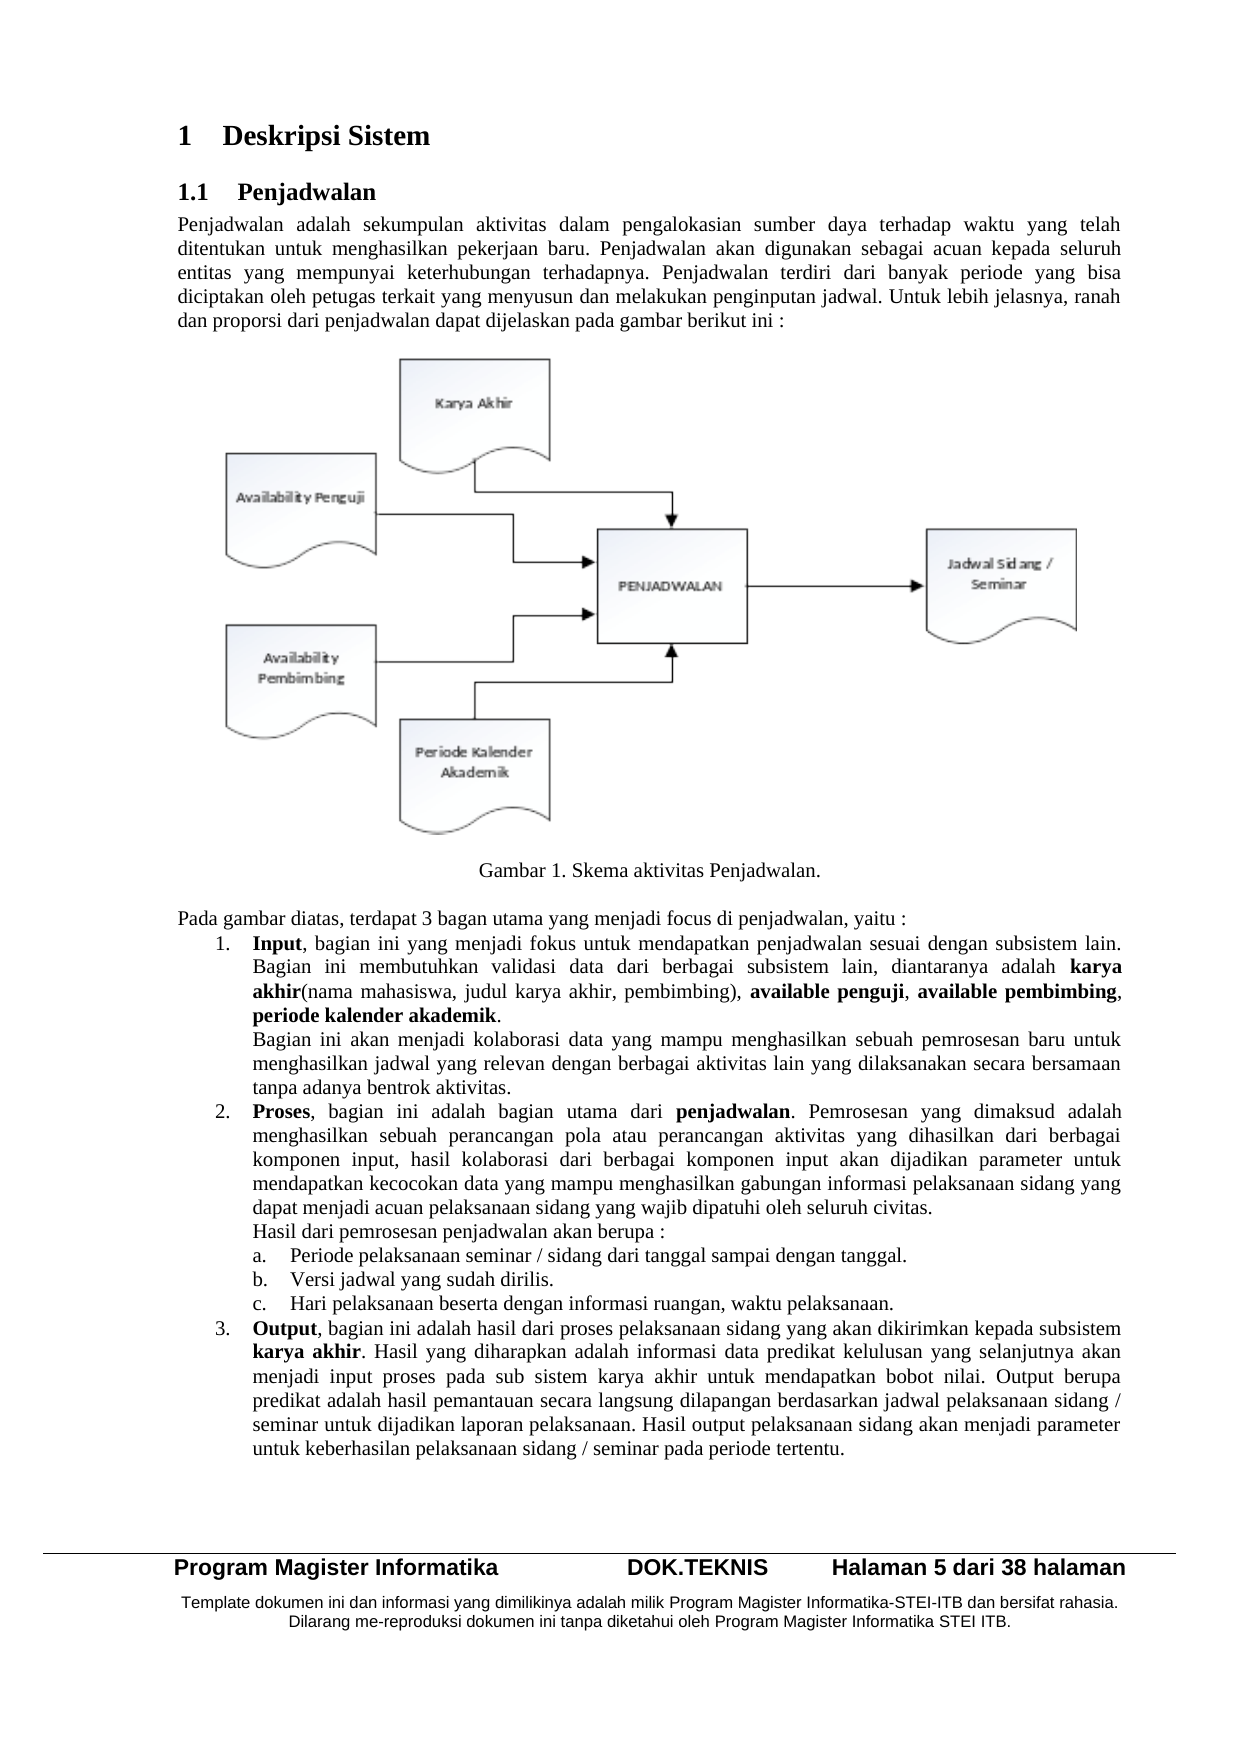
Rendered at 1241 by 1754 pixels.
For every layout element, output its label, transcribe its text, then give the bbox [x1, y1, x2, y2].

subtitle Penjadwalan [177, 177, 1122, 205]
list Output, bagian ini adalah hasil dari proses pelaksanaan sidang yang akan dikirimkan kepada subsistem karya akhir. Hasil yang diharapkan adalah informasi data predikat kelulusan yang selanjutnya akan menjadi input proses pada sub sistem karya akhir untuk mendapatkan bobot nilai. Output berupa predikat adalah hasil pemantauan secara langsung dilapangan berdasarkan jadwal pelaksanaan sidang / seminar untuk dijadikan laporan pelaksanaan. Hasil output pelaksanaan sidang akan menjadi parameter untuk keberhasilan pelaksanaan sidang / seminar pada periode tertentu. [215, 1315, 1122, 1460]
list Periode pelaksanaan seminar / sidang dari tanggal sampai dengan tanggal. [252, 1243, 1122, 1267]
text Gambar 1. Skema aktivitas Penjadwalan. [177, 858, 1122, 882]
list Versi jadwal yang sudah dirilis. [252, 1267, 1122, 1291]
text Pada gambar diatas, terdapat 3 bagan utama yang menjadi focus di penjadwalan, yaitu : [177, 906, 1122, 930]
list Bagian ini akan menjadi kolaborasi data yang mampu menghasilkan sebuah pemrosesan baru untuk menghasilkan jadwal yang relevan dengan berbagai aktivitas lain yang dilaksanakan secara bersamaan tanpa adanya bentrok aktivitas. [252, 1027, 1122, 1099]
list Input, bagian ini yang menjadi fokus untuk mendapatkan penjadwalan sesuai dengan subsistem lain. Bagian ini membutuhkan validasi data dari berbagai subsistem lain, diantaranya adalah karya akhir(nama mahasiswa, judul karya akhir, pembimbing), available penguji, available pembimbing, periode kalender akademik. [215, 930, 1122, 1027]
subtitle Deskripsi Sistem [177, 118, 1122, 152]
list Proses, bagian ini adalah bagian utama dari penjadwalan. Pemrosesan yang dimaksud adalah menghasilkan sebuah perancangan pola atau perancangan aktivitas yang dihasilkan dari berbagai komponen input, hasil kolaborasi dari berbagai komponen input akan dijadikan parameter untuk mendapatkan kecocokan data yang mampu menghasilkan gabungan informasi pelaksanaan sidang yang dapat menjadi acuan pelaksanaan sidang yang wajib dipatuhi oleh seluruh civitas. [215, 1099, 1122, 1219]
list Hari pelaksanaan beserta dengan informasi ruangan, waktu pelaksanaan. [252, 1291, 1122, 1315]
list Hasil dari pemrosesan penjadwalan akan berupa : [252, 1219, 1122, 1243]
text Penjadwalan adalah sekumpulan aktivitas dalam pengalokasian sumber daya terhadap waktu yang telah ditentukan untuk menghasilkan pekerjaan baru. Penjadwalan akan digunakan sebagai acuan kepada seluruh entitas yang mempunyai keterhubungan terhadapnya. Penjadwalan terdiri dari banyak periode yang bisa diciptakan oleh petugas terkait yang menyusun dan melakukan penginputan jadwal. Untuk lebih jelasnya, ranah dan proporsi dari penjadwalan dapat dijelaskan pada gambar berikut ini : [177, 212, 1122, 332]
